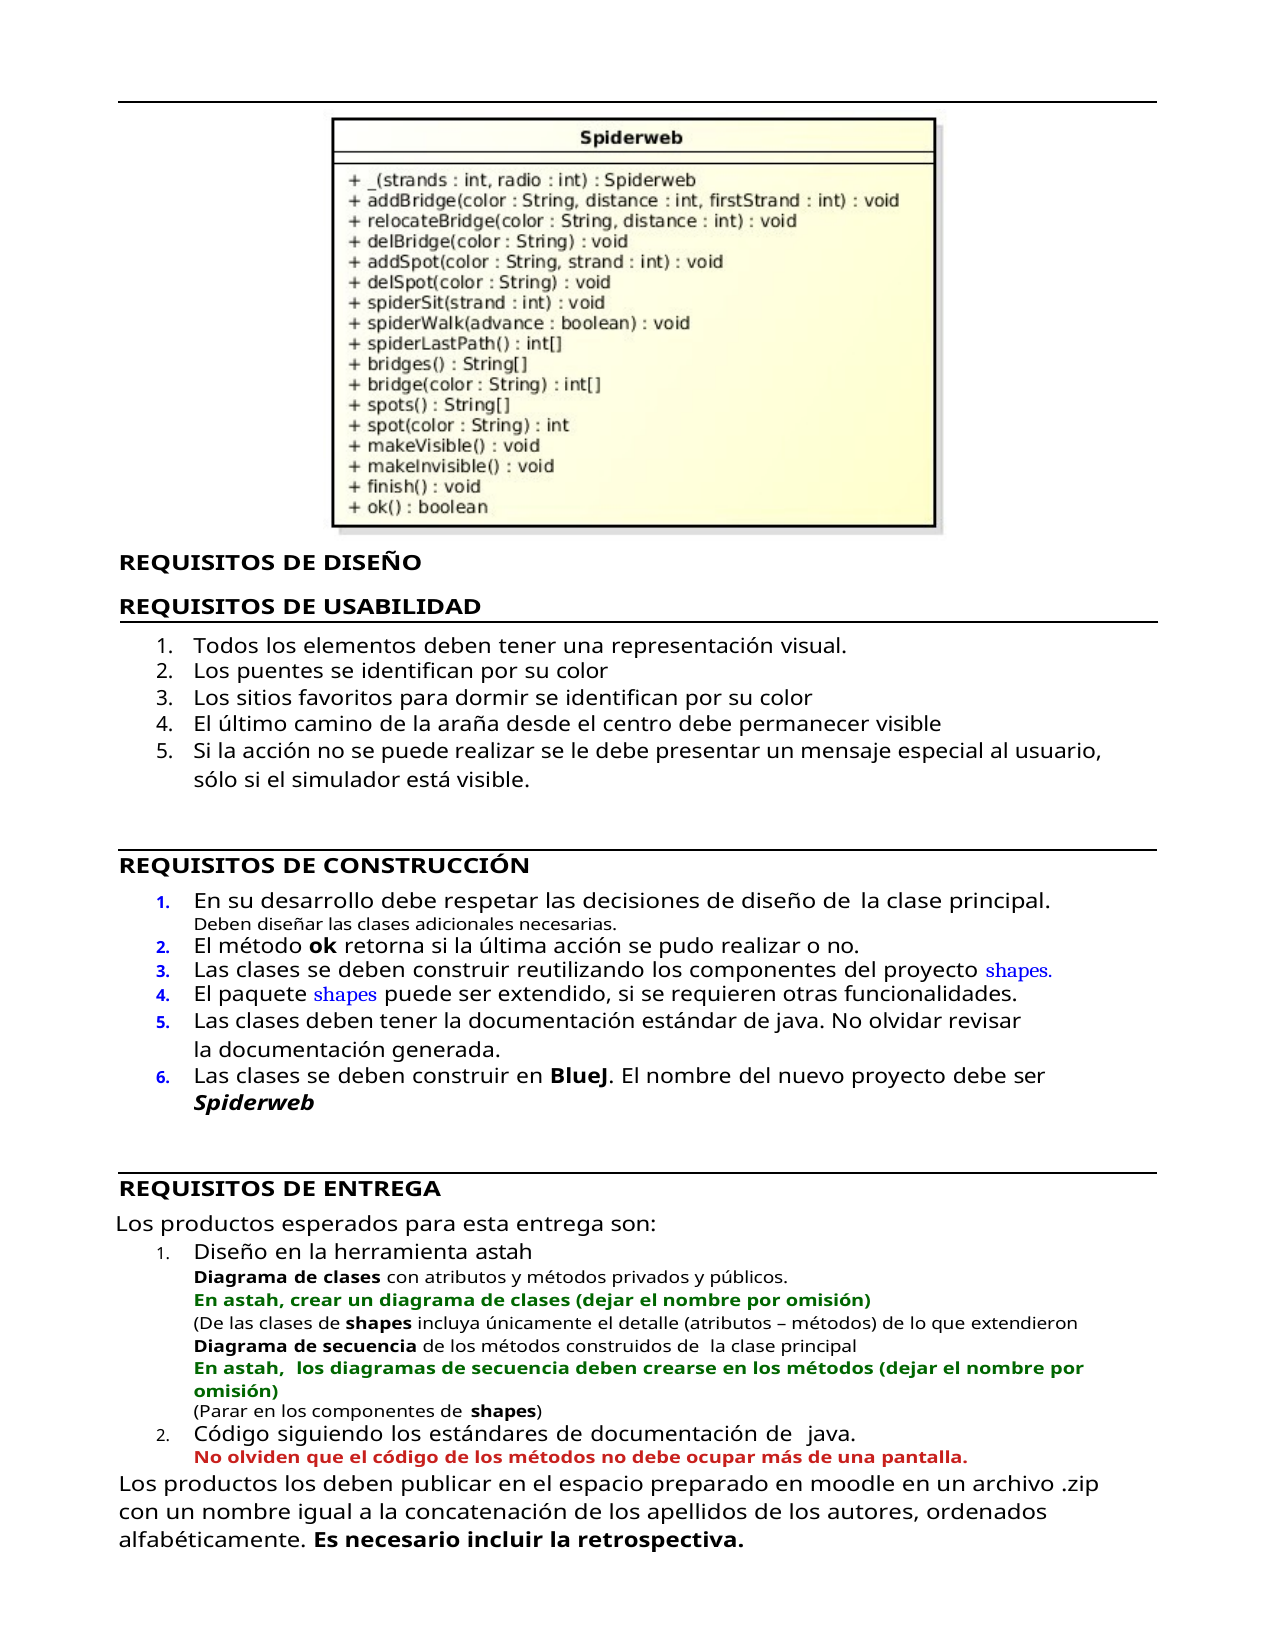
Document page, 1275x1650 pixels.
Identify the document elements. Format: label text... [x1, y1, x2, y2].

subtitle REQUISITOS DE CONSTRUCCIÓN [118, 823, 1173, 880]
list Las clases se deben construir reutilizando los componentes del proyecto shapes. [156, 958, 1173, 982]
list Código siguiendo los estándares de documentación de java. [156, 1422, 1173, 1446]
picture [323, 109, 948, 541]
text Diagrama de secuencia de los métodos construidos de la clase principal [193, 1334, 1173, 1357]
list Las clases se deben construir en BlueJ. El nombre del nuevo proyecto debe ser [156, 1064, 1173, 1088]
text Deben diseñar las clases adicionales necesarias. [193, 914, 1173, 934]
text Spiderweb [193, 1088, 1173, 1116]
text (De las clases de shapes incluya únicamente el detalle (atributos – métodos) de lo que extendieron [193, 1311, 1173, 1334]
subtitle REQUISITOS DE ENTREGA [118, 1146, 1173, 1203]
list Los sitios favoritos para dormir se identifican por su color [156, 683, 1173, 712]
text Los productos los deben publicar en el espacio preparado en moodle en un archivo .zip con un nombre igual a la concatenación de los apellidos de los autores, ordenados alfabéticamente. Es necesario incluir la retrospectiva. [118, 1469, 1122, 1554]
text Los productos esperados para esta entrega son: [115, 1209, 1173, 1237]
text En astah, los diagramas de secuencia deben crearse en los métodos (dejar el nombre por omisión) [193, 1357, 1173, 1402]
list Las clases deben tener la documentación estándar de java. No olvidar revisar la documentación generada. [156, 1007, 1031, 1063]
text En astah, crear un diagrama de clases (dejar el nombre por omisión) [193, 1289, 1173, 1311]
list En su desarrollo debe respetar las decisiones de diseño de la clase principal. [156, 886, 1173, 914]
list Los puentes se identifican por su color [156, 659, 1173, 683]
list Diseño en la herramienta astah [156, 1237, 1173, 1266]
list El último camino de la araña desde el centro debe permanecer visible [156, 712, 1173, 736]
list Todos los elementos deben tener una representación visual. [156, 631, 1173, 659]
list El método ok retorna si la última acción se pudo realizar o no. [156, 934, 1173, 958]
text (Parar en los componentes de shapes) [193, 1402, 1173, 1422]
text Diagrama de clases con atributos y métodos privados y públicos. [193, 1266, 1173, 1289]
list Si la acción no se puede realizar se le debe presentar un mensaje especial al usuario, sólo si el simulador está visible. [156, 736, 1137, 793]
text REQUISITOS DE USABILIDAD [118, 592, 1173, 620]
list El paquete shapes puede ser extendido, si se requieren otras funcionalidades. [156, 982, 1173, 1006]
text No olviden que el código de los métodos no debe ocupar más de una pantalla. [193, 1446, 1173, 1469]
